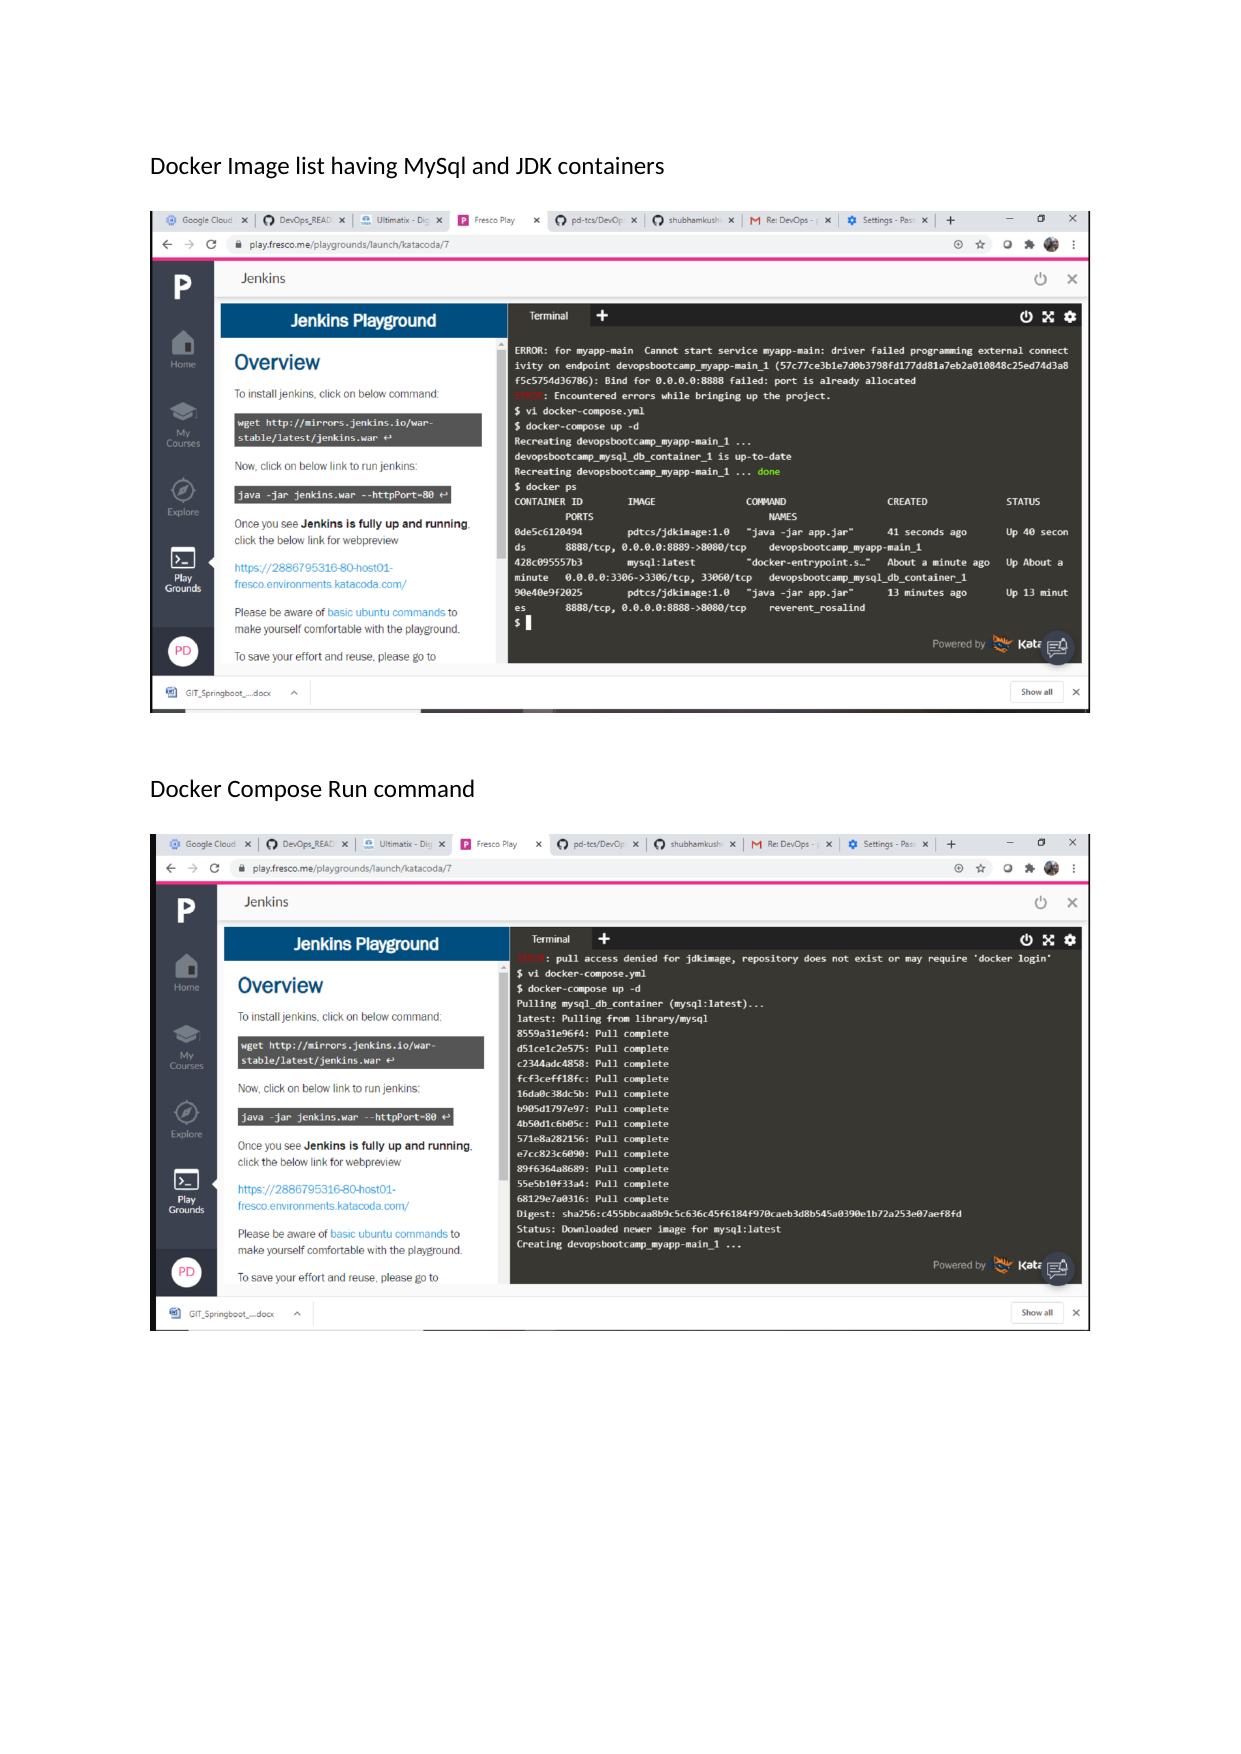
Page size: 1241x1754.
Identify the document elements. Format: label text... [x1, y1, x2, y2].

text Docker Compose Run command [150, 773, 1090, 804]
picture [150, 211, 1091, 713]
text Docker Image list having MySql and JDK containers [150, 150, 1090, 181]
picture [150, 834, 1091, 1331]
